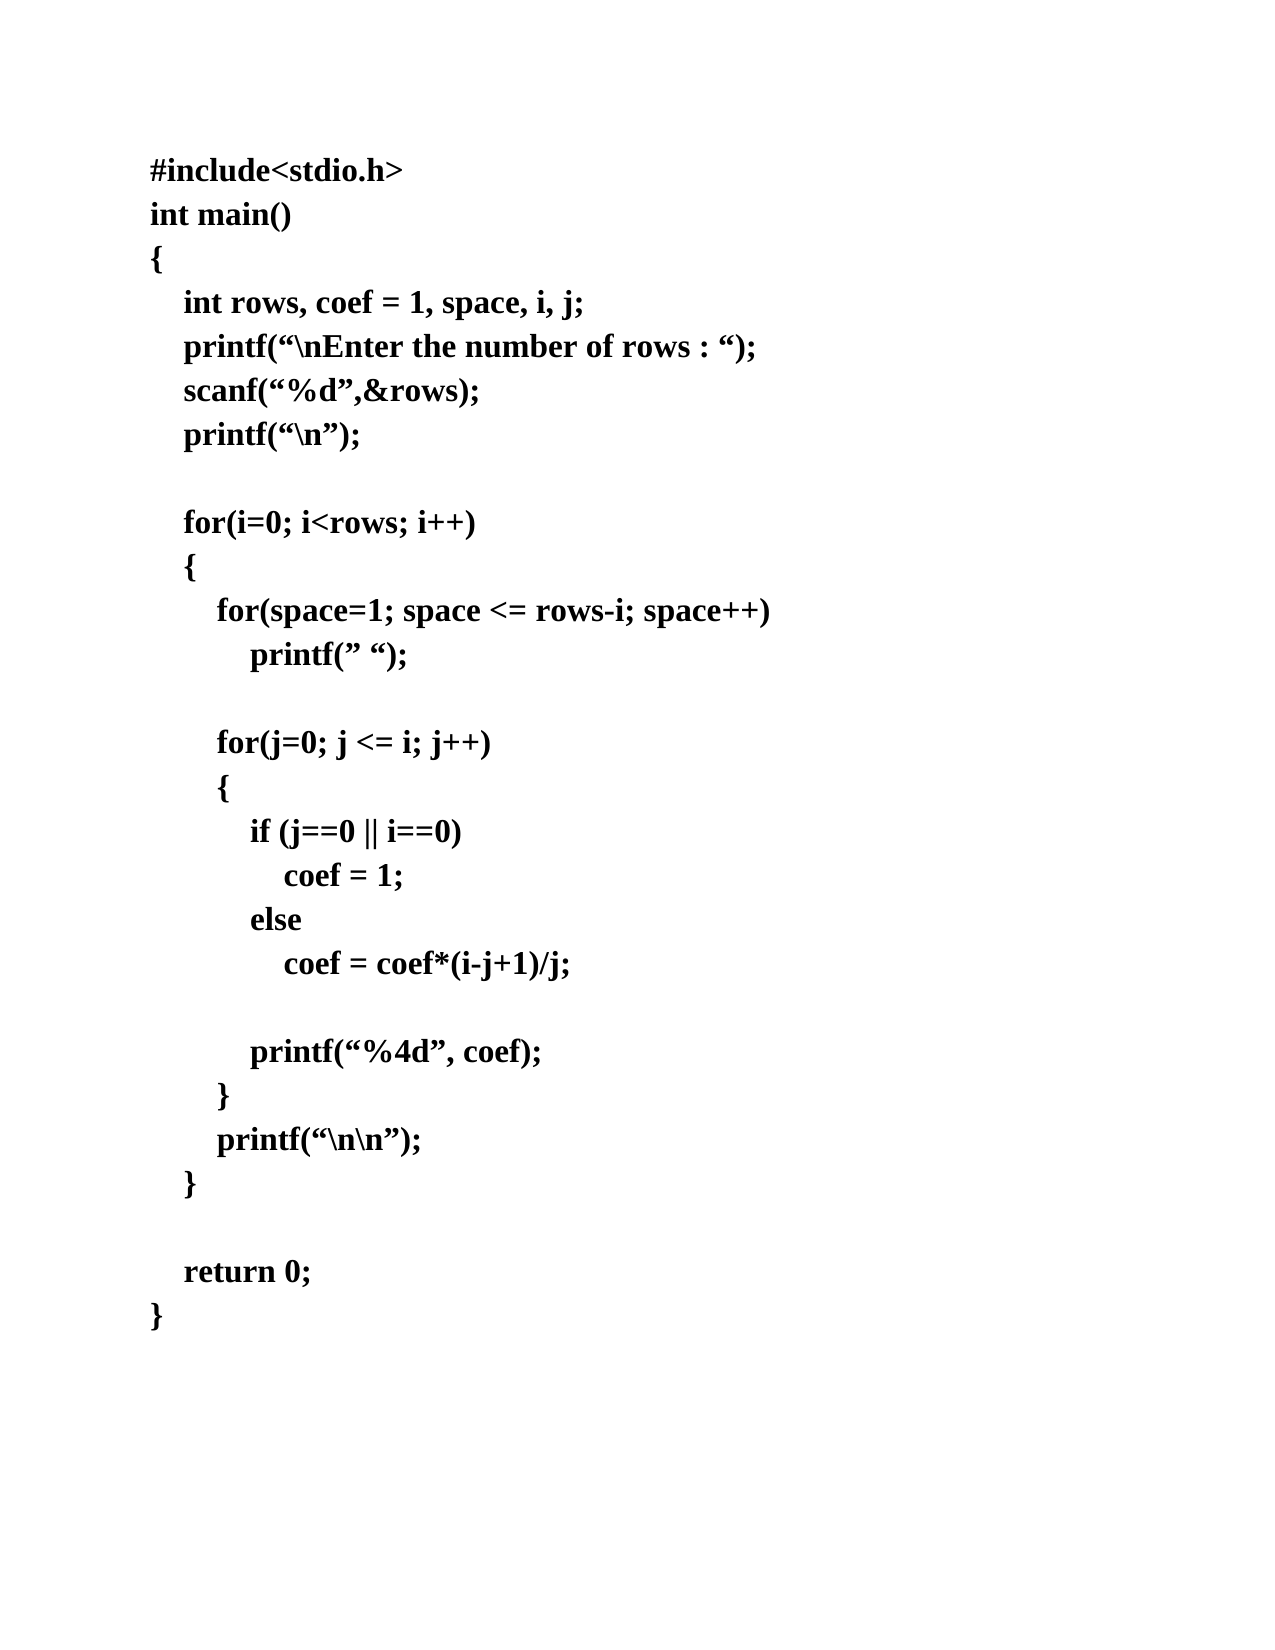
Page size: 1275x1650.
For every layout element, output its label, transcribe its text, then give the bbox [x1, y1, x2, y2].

text for(j=0; j <= i; j++) [150, 723, 1125, 761]
text printf(” “); [150, 635, 1125, 673]
text else [150, 899, 1125, 937]
text if (j==0 || i==0) [150, 811, 1125, 849]
text { [150, 547, 1125, 585]
text printf(“\n”); [150, 414, 1125, 453]
text printf(“\n\n”); [150, 1119, 1125, 1158]
text coef = coef*(i-j+1)/j; [150, 943, 1125, 981]
text return 0; [150, 1252, 1125, 1290]
text coef = 1; [150, 855, 1125, 893]
text { [150, 767, 1125, 805]
text } [150, 1163, 1125, 1202]
text { [150, 238, 1125, 276]
text for(i=0; i<rows; i++) [150, 502, 1125, 541]
text int main() [150, 194, 1125, 232]
text scanf(“%d”,&rows); [150, 370, 1125, 409]
text int rows, coef = 1, space, i, j; [150, 282, 1125, 321]
text printf(“\nEnter the number of rows : “); [150, 326, 1125, 364]
text printf(“%4d”, coef); [150, 1031, 1125, 1069]
text #include<stdio.h> [150, 150, 1125, 188]
text for(space=1; space <= rows-i; space++) [150, 591, 1125, 629]
text } [150, 1296, 1125, 1334]
text } [150, 1075, 1125, 1114]
